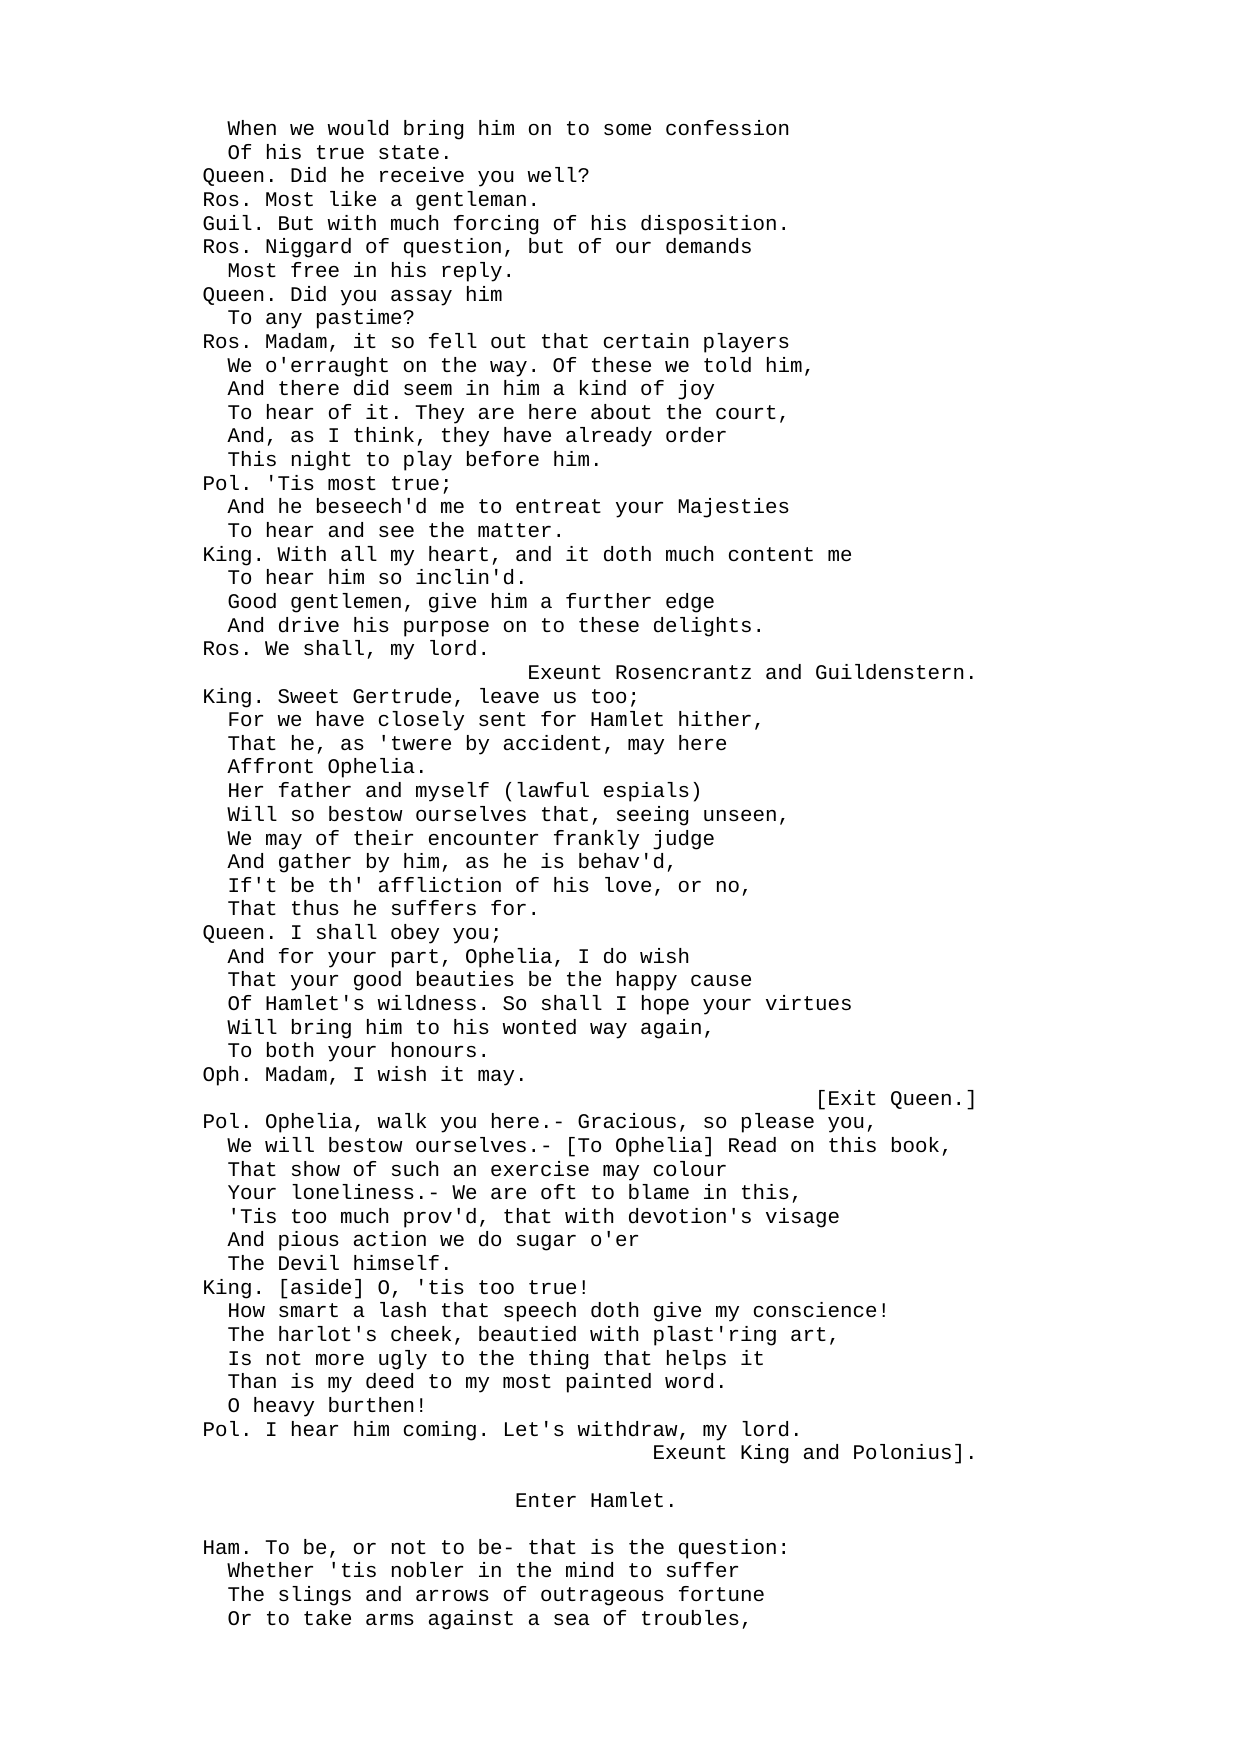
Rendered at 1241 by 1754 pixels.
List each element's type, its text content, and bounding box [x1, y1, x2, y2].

text We may of their encounter frankly judge [177, 827, 1152, 851]
text To any pastime? [177, 307, 1152, 331]
text Or to take arms against a sea of troubles, [177, 1608, 1152, 1631]
text 'Tis too much prov'd, that with devotion's visage [177, 1206, 1152, 1229]
text That show of such an exercise may colour [177, 1158, 1152, 1182]
text Pol. I hear him coming. Let's withdraw, my lord. [177, 1419, 1152, 1442]
text Will so bestow ourselves that, seeing unseen, [177, 804, 1152, 827]
text Queen. Did you assay him [177, 284, 1152, 307]
text And gather by him, as he is behav'd, [177, 851, 1152, 875]
text Oph. Madam, I wish it may. [177, 1064, 1152, 1088]
text Most free in his reply. [177, 260, 1152, 284]
text This night to play before him. [177, 449, 1152, 473]
text Of his true state. [177, 142, 1152, 165]
text [Exit Queen.] [177, 1088, 1152, 1111]
text O heavy burthen! [177, 1395, 1152, 1419]
text Good gentlemen, give him a further edge [177, 591, 1152, 615]
text Your loneliness.- We are oft to blame in this, [177, 1182, 1152, 1206]
text The slings and arrows of outrageous fortune [177, 1584, 1152, 1608]
text Enter Hamlet. [177, 1489, 1152, 1513]
text That thus he suffers for. [177, 898, 1152, 922]
text Of Hamlet's wildness. So shall I hope your virtues [177, 993, 1152, 1017]
text Guil. But with much forcing of his disposition. [177, 213, 1152, 236]
text Queen. Did he receive you well? [177, 165, 1152, 189]
text To hear and see the matter. [177, 520, 1152, 544]
text King. Sweet Gertrude, leave us too; [177, 686, 1152, 709]
text We o'erraught on the way. Of these we told him, [177, 354, 1152, 378]
text Ham. To be, or not to be- that is the question: [177, 1537, 1152, 1561]
text That your good beauties be the happy cause [177, 969, 1152, 993]
text To hear of it. They are here about the court, [177, 402, 1152, 426]
text And drive his purpose on to these delights. [177, 615, 1152, 638]
text Than is my deed to my most painted word. [177, 1371, 1152, 1395]
text How smart a lash that speech doth give my conscience! [177, 1300, 1152, 1324]
text For we have closely sent for Hamlet hither, [177, 709, 1152, 733]
text Affront Ophelia. [177, 757, 1152, 780]
text Will bring him to his wonted way again, [177, 1017, 1152, 1040]
text And, as I think, they have already order [177, 426, 1152, 449]
text If't be th' affliction of his love, or no, [177, 875, 1152, 898]
text And there did seem in him a kind of joy [177, 378, 1152, 402]
text Pol. Ophelia, walk you here.- Gracious, so please you, [177, 1111, 1152, 1135]
text Exeunt King and Polonius]. [177, 1442, 1152, 1466]
text Pol. 'Tis most true; [177, 473, 1152, 496]
text Ros. Most like a gentleman. [177, 189, 1152, 213]
text The Devil himself. [177, 1253, 1152, 1277]
text King. With all my heart, and it doth much content me [177, 544, 1152, 567]
text Her father and myself (lawful espials) [177, 780, 1152, 804]
text Ros. Madam, it so fell out that certain players [177, 331, 1152, 354]
text Whether 'tis nobler in the mind to suffer [177, 1561, 1152, 1584]
text Exeunt Rosencrantz and Guildenstern. [177, 662, 1152, 686]
text That he, as 'twere by accident, may here [177, 733, 1152, 757]
text We will bestow ourselves.- [To Ophelia] Read on this book, [177, 1135, 1152, 1158]
text King. [aside] O, 'tis too true! [177, 1277, 1152, 1300]
text When we would bring him on to some confession [177, 118, 1152, 142]
text Queen. I shall obey you; [177, 922, 1152, 946]
text Ros. Niggard of question, but of our demands [177, 236, 1152, 260]
text And for your part, Ophelia, I do wish [177, 946, 1152, 969]
text Ros. We shall, my lord. [177, 638, 1152, 662]
text And pious action we do sugar o'er [177, 1229, 1152, 1253]
text To hear him so inclin'd. [177, 567, 1152, 591]
text To both your honours. [177, 1040, 1152, 1064]
text And he beseech'd me to entreat your Majesties [177, 496, 1152, 520]
text The harlot's cheek, beautied with plast'ring art, [177, 1324, 1152, 1348]
text Is not more ugly to the thing that helps it [177, 1348, 1152, 1371]
